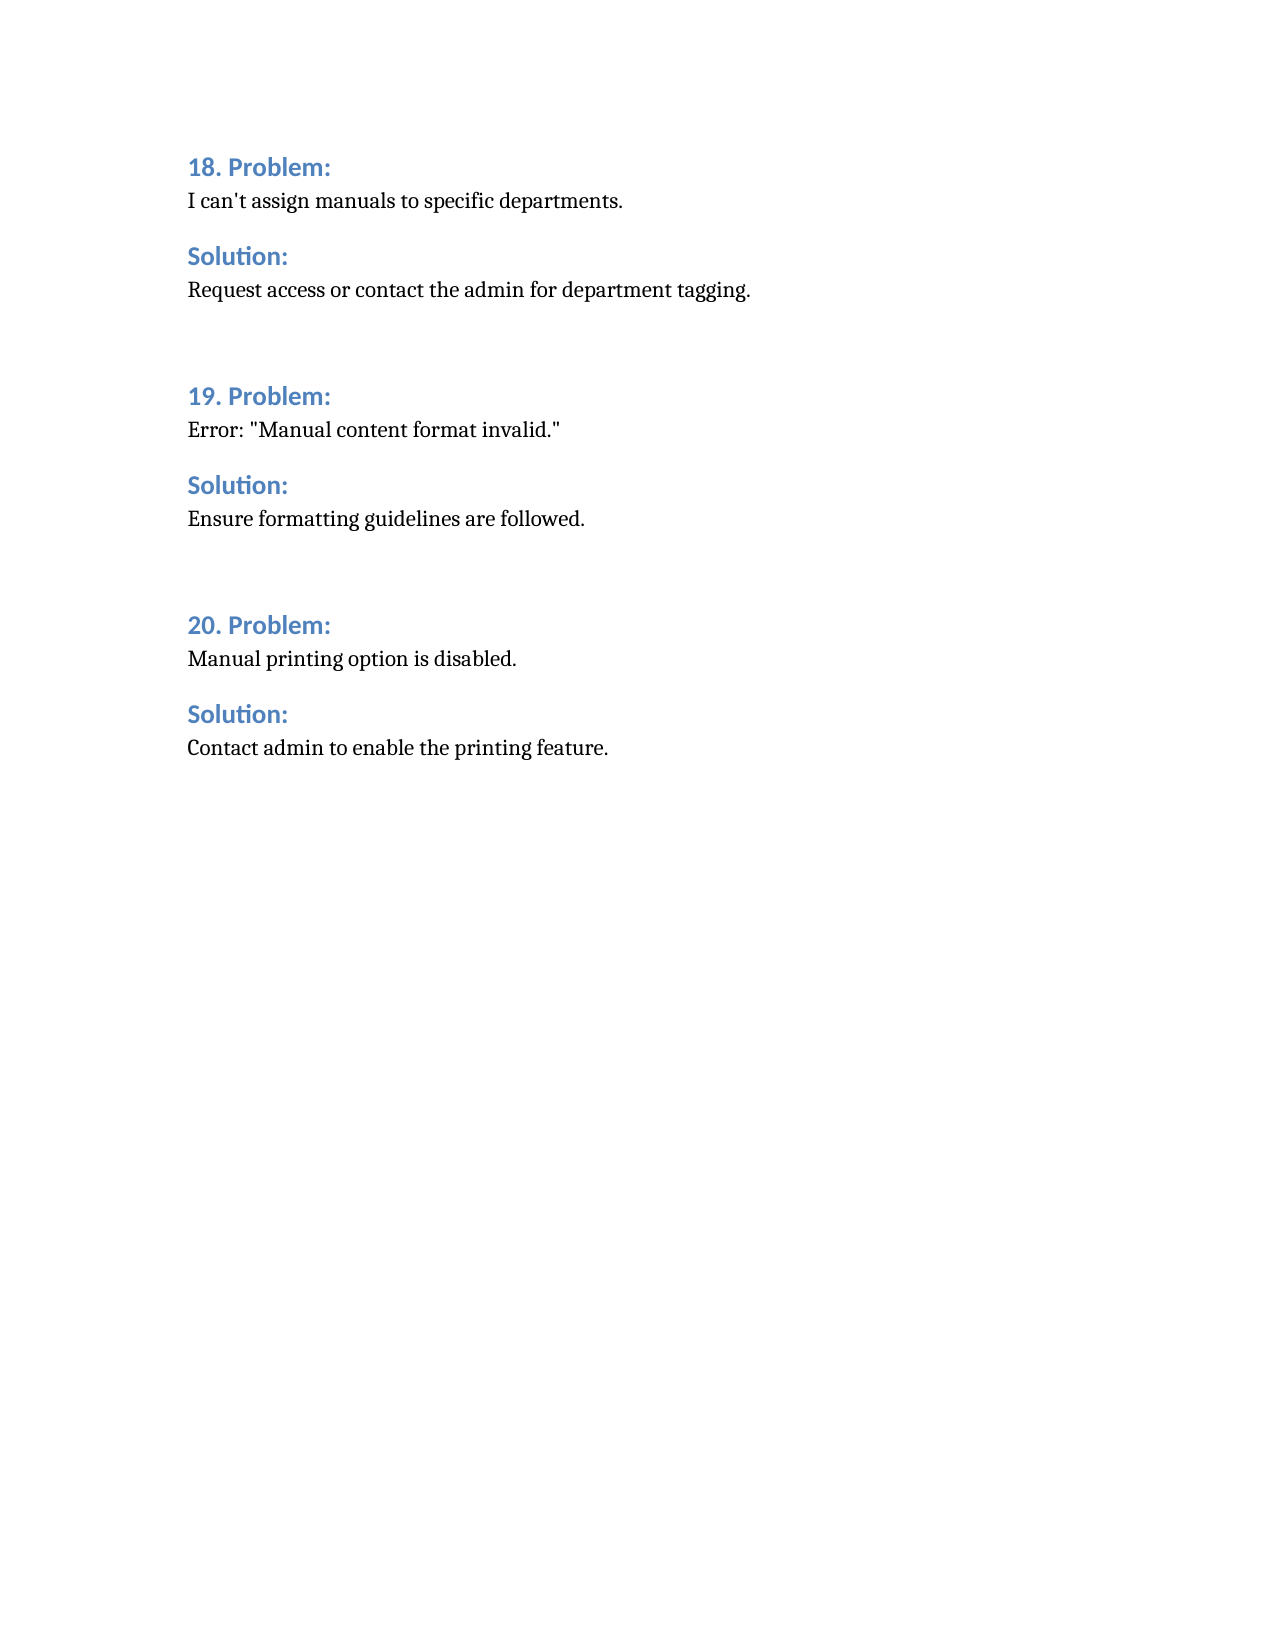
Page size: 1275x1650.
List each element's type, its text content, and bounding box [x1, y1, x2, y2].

text Manual printing option is disabled. [187, 646, 1087, 672]
subtitle 20. Problem: [187, 608, 1087, 641]
subtitle 18. Problem: [187, 150, 1087, 183]
text Request access or contact the admin for department tagging. [187, 277, 1087, 303]
text I can't assign manuals to specific departments. [187, 188, 1087, 214]
subtitle 19. Problem: [187, 379, 1087, 412]
subtitle Solution: [187, 697, 1087, 730]
text Error: "Manual content format invalid." [187, 417, 1087, 443]
subtitle Solution: [187, 239, 1087, 272]
subtitle Solution: [187, 468, 1087, 501]
text Contact admin to enable the printing feature. [187, 735, 1087, 761]
text Ensure formatting guidelines are followed. [187, 506, 1087, 532]
